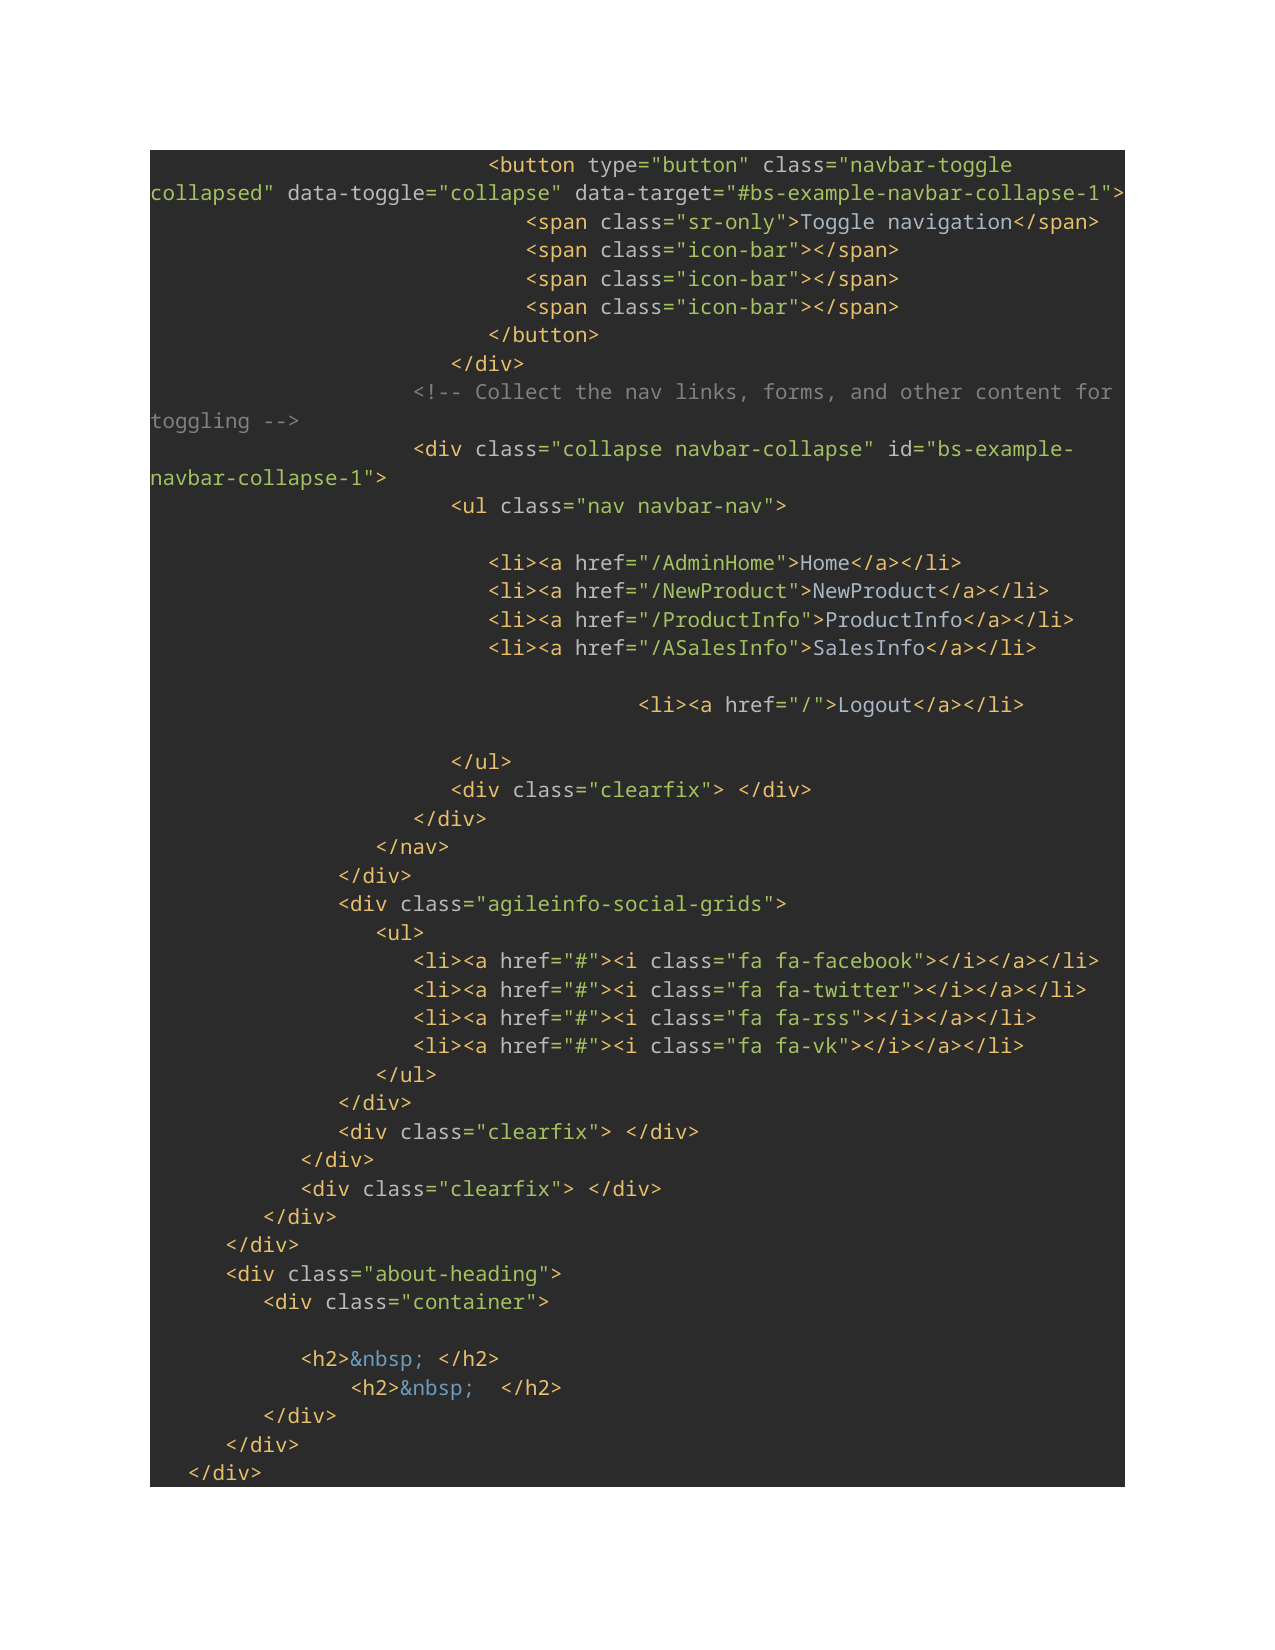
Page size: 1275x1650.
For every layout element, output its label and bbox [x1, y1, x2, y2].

text [150, 150, 1125, 1487]
